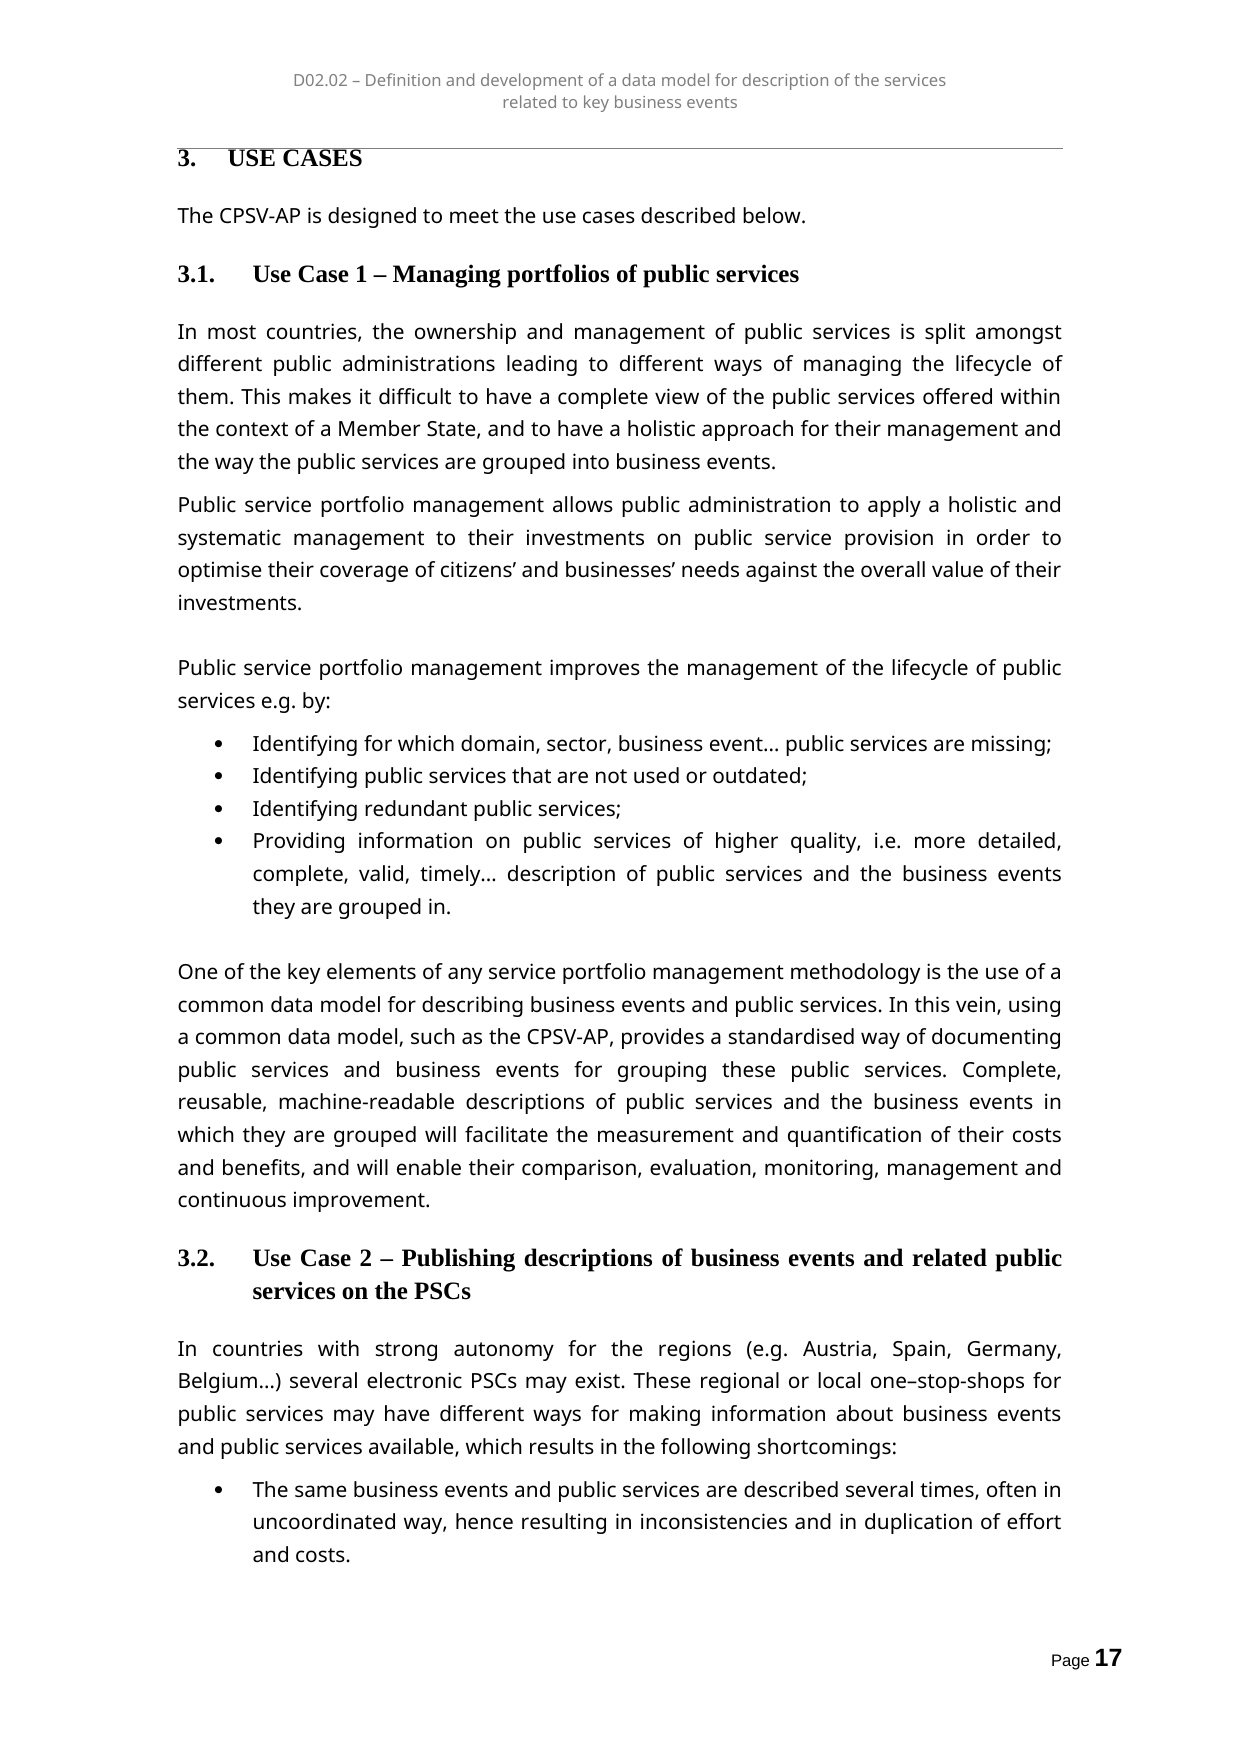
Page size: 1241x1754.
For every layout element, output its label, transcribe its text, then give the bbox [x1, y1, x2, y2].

text One of the key elements of any service portfolio management methodology is the use of a common data model for describing business events and public services. In this vein, using a common data model, such as the CPSV-AP, provides a standardised way of documenting public services and business events for grouping these public services. Complete, reusable, machine-readable descriptions of public services and the business events in which they are grouped will facilitate the measurement and quantification of their costs and benefits, and will enable their comparison, evaluation, monitoring, management and continuous improvement. [177, 957, 1063, 1214]
subtitle Use cases [177, 143, 1063, 172]
subtitle Use Case 2 – Publishing descriptions of business events and related public services on the PSCs [177, 1243, 1063, 1305]
list Providing information on public services of higher quality, i.e. more detailed, complete, valid, timely… description of public services and the business events they are grouped in. [215, 827, 1063, 920]
list Identifying public services that are not used or outdated; [215, 761, 1063, 790]
text Public service portfolio management allows public administration to apply a holistic and systematic management to their investments on public service provision in order to optimise their coverage of citizens’ and businesses’ needs against the overall value of their investments. [177, 490, 1063, 616]
subtitle Use Case 1 – Managing portfolios of public services [177, 259, 1063, 287]
text Public service portfolio management improves the management of the lifecycle of public services e.g. by: [177, 653, 1063, 714]
text The CPSV-AP is designed to meet the use cases described below. [177, 201, 1063, 229]
text In most countries, the ownership and management of public services is split amongst different public administrations leading to different ways of managing the lifecycle of them. This makes it difficult to have a complete view of the public services offered within the context of a Member State, and to have a holistic approach for their management and the way the public services are grouped into business events. [177, 317, 1063, 476]
list The same business events and public services are described several times, often in uncoordinated way, hence resulting in inconsistencies and in duplication of effort and costs. [215, 1475, 1063, 1568]
text In countries with strong autonomy for the regions (e.g. Austria, Spain, Germany, Belgium…) several electronic PSCs may exist. These regional or local one–stop-shops for public services may have different ways for making information about business events and public services available, which results in the following shortcomings: [177, 1334, 1063, 1460]
list Identifying for which domain, sector, business event… public services are missing; [215, 729, 1063, 757]
list Identifying redundant public services; [215, 794, 1063, 822]
